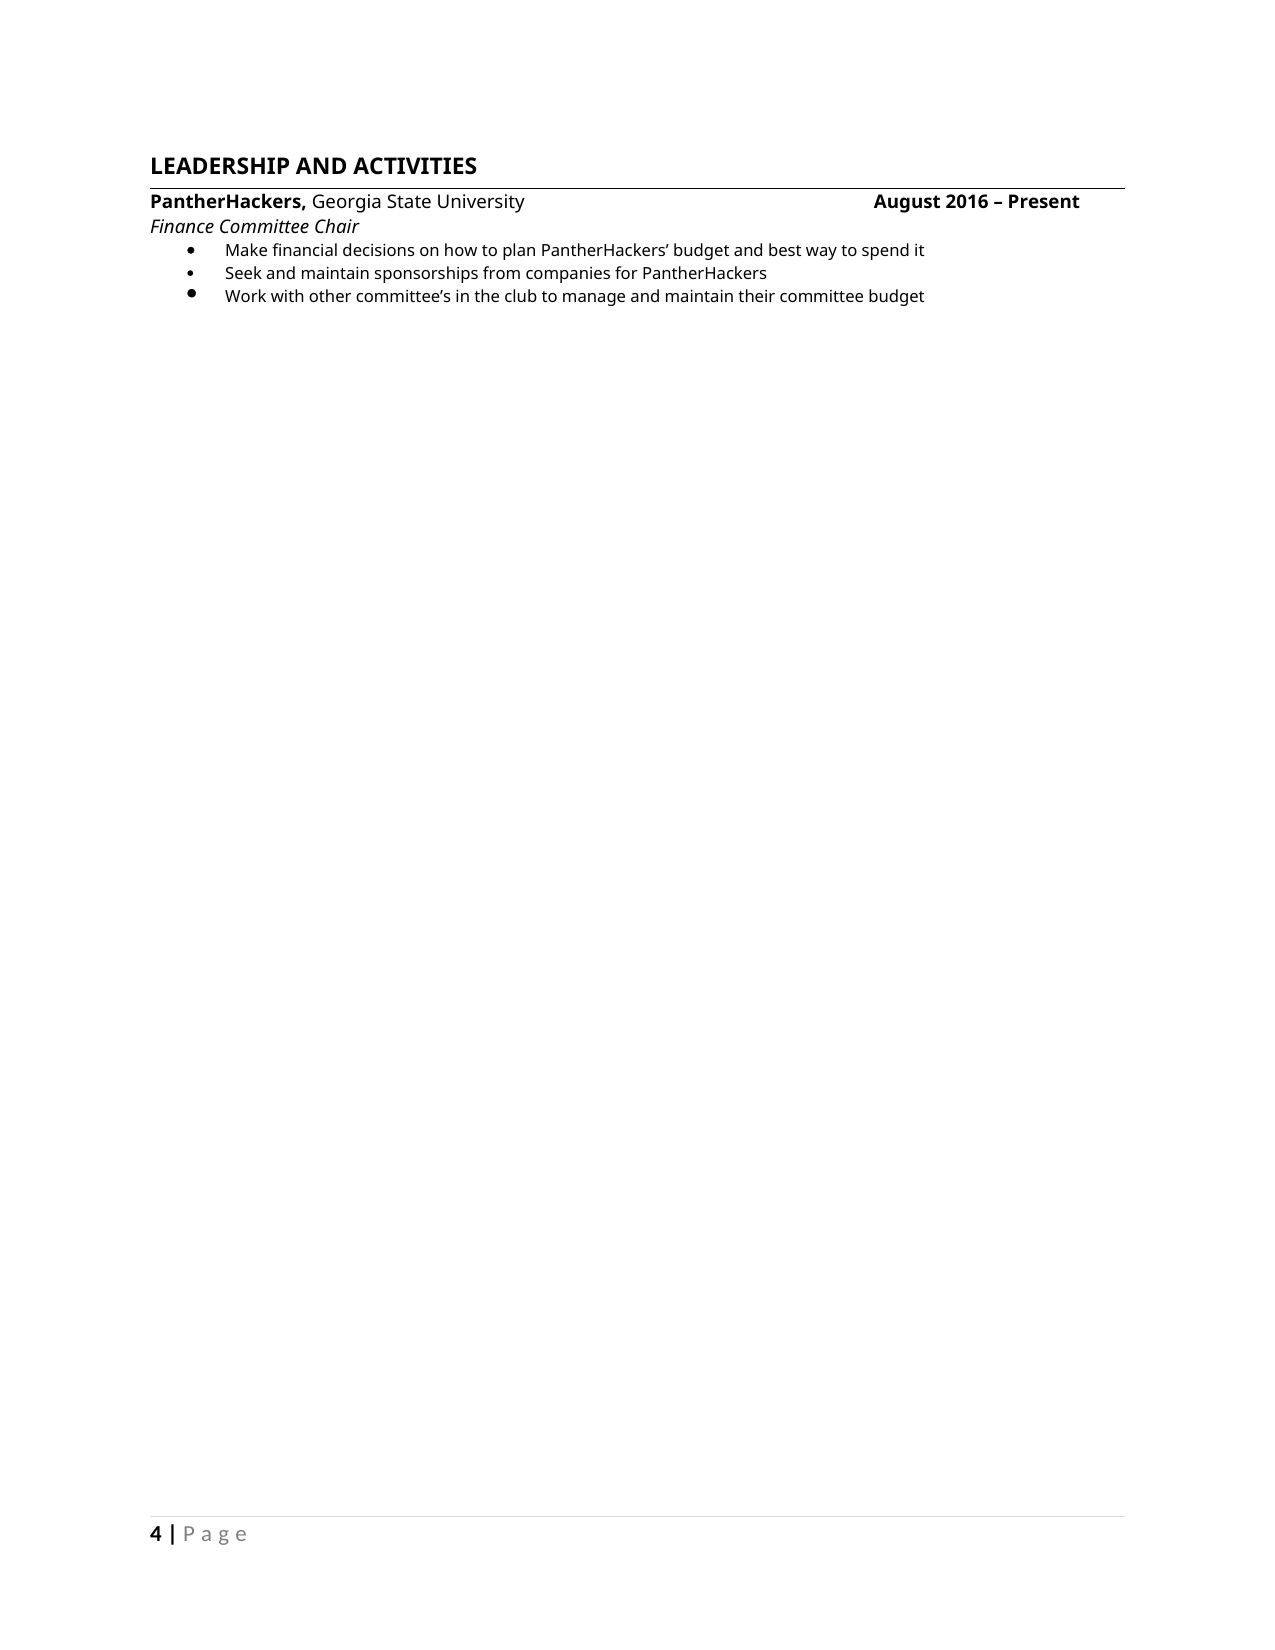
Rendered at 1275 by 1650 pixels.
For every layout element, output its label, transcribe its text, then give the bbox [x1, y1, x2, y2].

list Work with other committee’s in the club to manage and maintain their committee budget [187, 284, 1125, 308]
list Seek and maintain sponsorships from companies for PantherHackers [187, 262, 1125, 284]
text Finance Committee Chair [150, 213, 1125, 239]
text PantherHackers, Georgia State University August 2016 – Present [150, 189, 1125, 213]
list Make financial decisions on how to plan PantherHackers’ budget and best way to spend it [187, 239, 1125, 262]
text LEADERSHIP AND ACTIVITIES [150, 150, 1125, 188]
